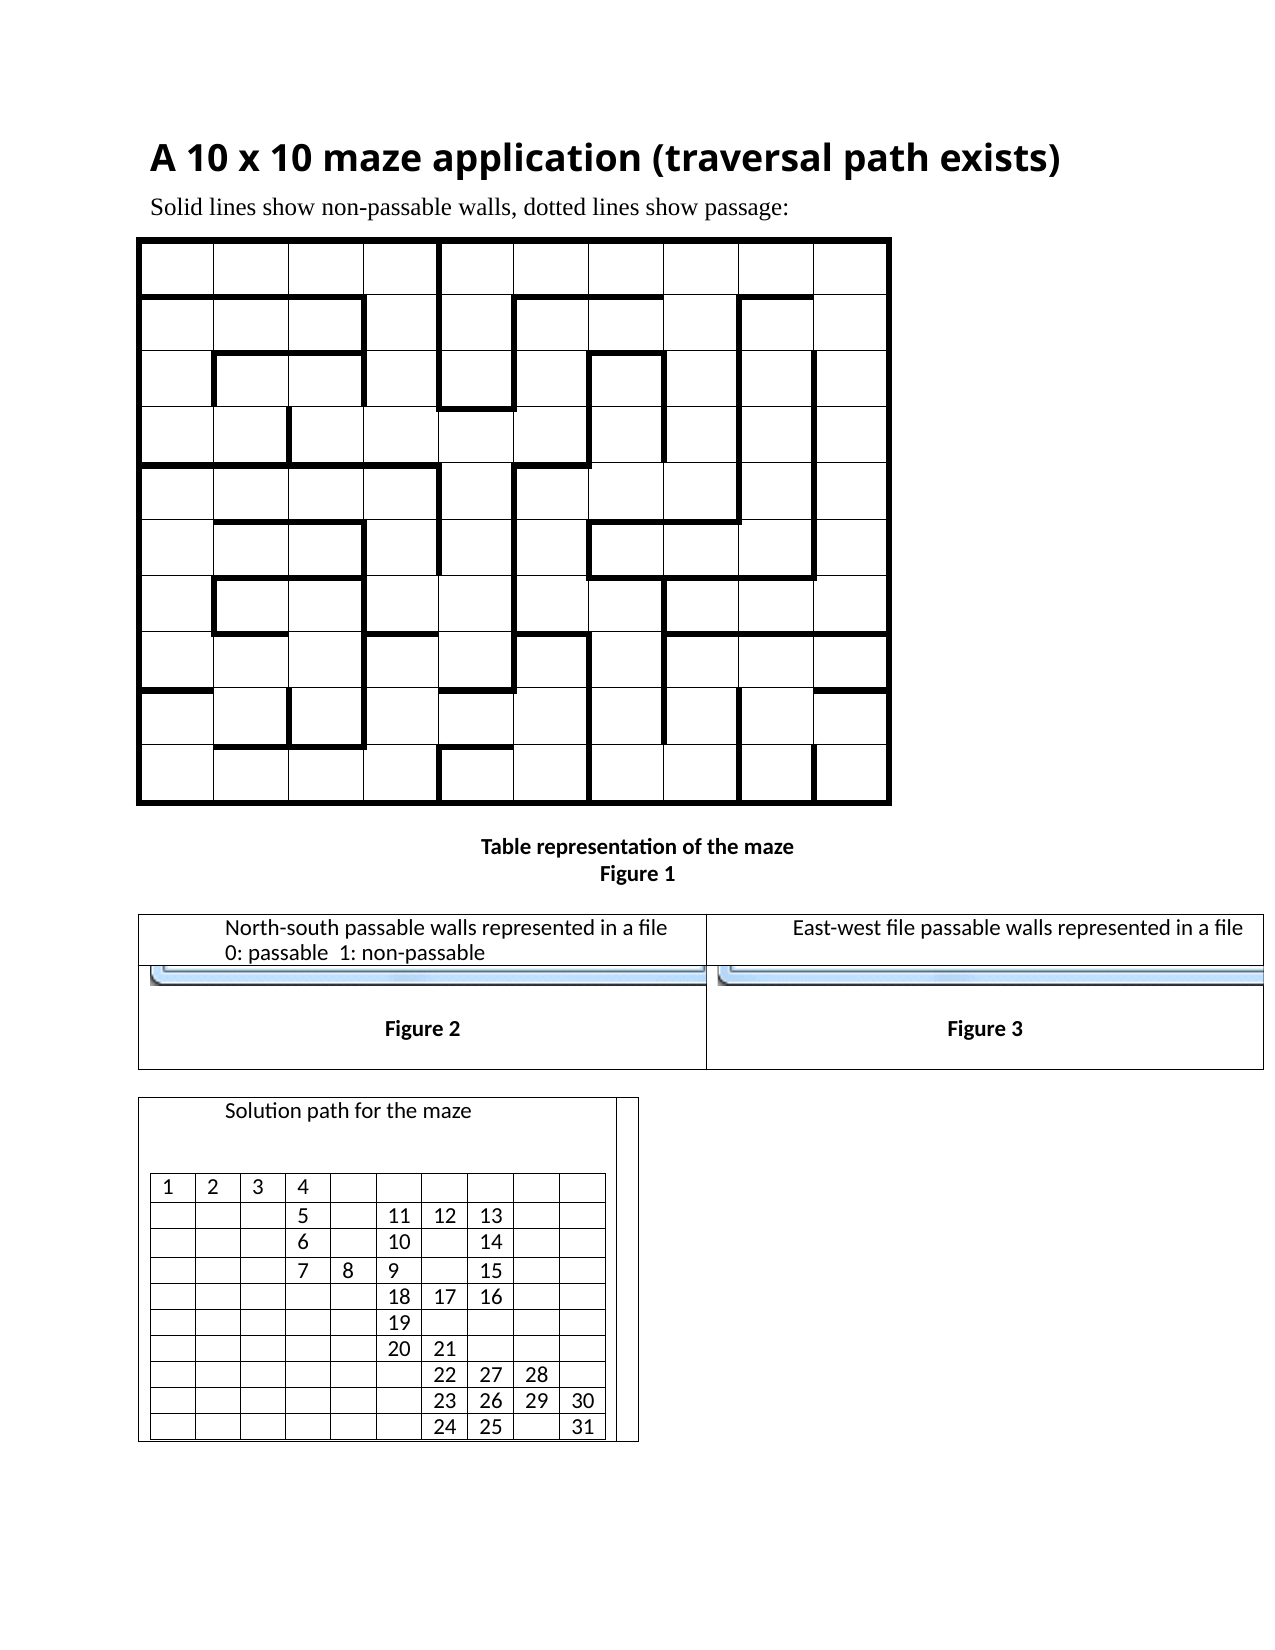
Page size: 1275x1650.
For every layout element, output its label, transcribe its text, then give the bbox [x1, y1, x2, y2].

table_cell [814, 694, 886, 743]
table_cell [667, 351, 736, 406]
table_cell [214, 750, 288, 800]
table_cell [364, 407, 438, 462]
table_cell [142, 300, 213, 350]
table_cell [289, 356, 361, 406]
table_cell [142, 469, 213, 518]
table_cell [814, 637, 886, 687]
table_cell [589, 300, 663, 350]
table_cell [667, 637, 738, 687]
table_cell [439, 632, 511, 687]
table_cell [367, 576, 438, 631]
table_header Solution path for the maze [139, 1098, 616, 1441]
text A 10 x 10 maze application (traversal path exists) [658, 150, 854, 177]
table_cell [517, 300, 588, 350]
table_cell [814, 295, 886, 350]
table_cell [817, 520, 886, 575]
table_cell [367, 351, 436, 406]
table_cell [742, 688, 813, 743]
table_cell [742, 300, 813, 350]
table_header [514, 244, 588, 293]
table_cell [442, 750, 513, 800]
table_header [364, 244, 436, 293]
table_header [142, 244, 213, 293]
table_cell [592, 688, 661, 743]
table_header [289, 244, 363, 293]
table_cell [664, 295, 736, 350]
table_cell [742, 351, 811, 406]
table_cell [439, 576, 511, 631]
table_cell [289, 632, 361, 687]
table_cell [517, 520, 586, 575]
table_cell [517, 351, 586, 406]
table_cell [214, 525, 288, 575]
table_cell [367, 520, 436, 575]
table_cell [289, 300, 361, 350]
table_cell [364, 469, 436, 518]
table_cell [817, 407, 886, 462]
table_cell [142, 576, 211, 631]
text Solid lines show non-passable walls, dotted lines show passage: [150, 194, 1125, 221]
table_header [739, 244, 813, 293]
table_cell [664, 463, 736, 518]
table_cell [439, 694, 513, 743]
table_cell [217, 581, 288, 631]
table_cell [664, 525, 738, 575]
table_cell [592, 525, 663, 575]
table_cell [664, 745, 736, 800]
table_cell [442, 463, 511, 518]
table_cell [367, 637, 438, 687]
text A 10 x 10 maze application (traversal path exists) [486, 150, 659, 177]
table_header North-south passable walls represented in a file 0: passable 1: non-passable [139, 915, 706, 965]
table_cell [514, 407, 586, 462]
table_header [617, 1098, 638, 1441]
table_cell Figure 3 [707, 966, 1263, 1069]
table_cell [667, 581, 738, 631]
table_cell [367, 295, 436, 350]
table_cell [589, 581, 661, 631]
table_header East-west file passable walls represented in a file [707, 915, 1263, 965]
table_header [442, 244, 513, 293]
table_header [814, 244, 886, 293]
table_cell [142, 632, 213, 687]
table_cell [214, 688, 286, 743]
text A 10 x 10 maze application (traversal path exists) [150, 150, 466, 177]
table_cell [442, 520, 511, 575]
table_cell [742, 745, 811, 800]
table_cell [814, 576, 886, 631]
table_cell [817, 745, 886, 800]
table_header [589, 244, 663, 293]
table_cell [214, 407, 286, 462]
table_header [664, 244, 738, 293]
table_cell [214, 469, 288, 518]
table_cell [592, 745, 663, 800]
text Table representation of the maze [150, 833, 1125, 860]
table_header [214, 244, 288, 293]
table_cell [514, 688, 586, 743]
table_cell [739, 637, 813, 687]
table_cell [439, 412, 513, 462]
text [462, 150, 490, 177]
table_cell [289, 750, 363, 800]
table_cell [367, 688, 438, 743]
table_cell [292, 407, 363, 462]
text A 10 x 10 maze application (traversal path exists) [850, 150, 1053, 177]
table_cell [142, 351, 211, 406]
table_cell [514, 745, 586, 800]
table_cell [214, 300, 288, 350]
table_cell [739, 520, 811, 575]
table_cell [742, 463, 811, 518]
table_cell [667, 407, 736, 462]
table_cell [592, 356, 661, 406]
text Figure 1 [150, 860, 1125, 887]
table_cell [592, 632, 661, 687]
table_cell [289, 469, 363, 518]
table_cell [292, 688, 361, 743]
table_cell [142, 745, 213, 800]
table_cell [667, 688, 736, 743]
table_cell [142, 520, 213, 575]
table_cell Figure 2 [139, 966, 706, 1069]
table_cell [142, 407, 213, 462]
table_cell [742, 407, 811, 462]
table_cell [817, 351, 886, 406]
table_cell [592, 407, 661, 462]
table_cell [739, 581, 813, 631]
table_cell [289, 581, 361, 631]
table_cell [517, 469, 588, 518]
table_cell [289, 525, 361, 575]
table_cell [817, 463, 886, 518]
table_cell [517, 576, 588, 631]
table_cell [442, 351, 511, 406]
table_cell [589, 463, 663, 518]
table_cell [214, 637, 288, 687]
table_cell [517, 637, 586, 687]
table_cell [442, 295, 511, 350]
table_cell [364, 745, 436, 800]
table_cell [142, 694, 213, 743]
table_cell [217, 356, 288, 406]
